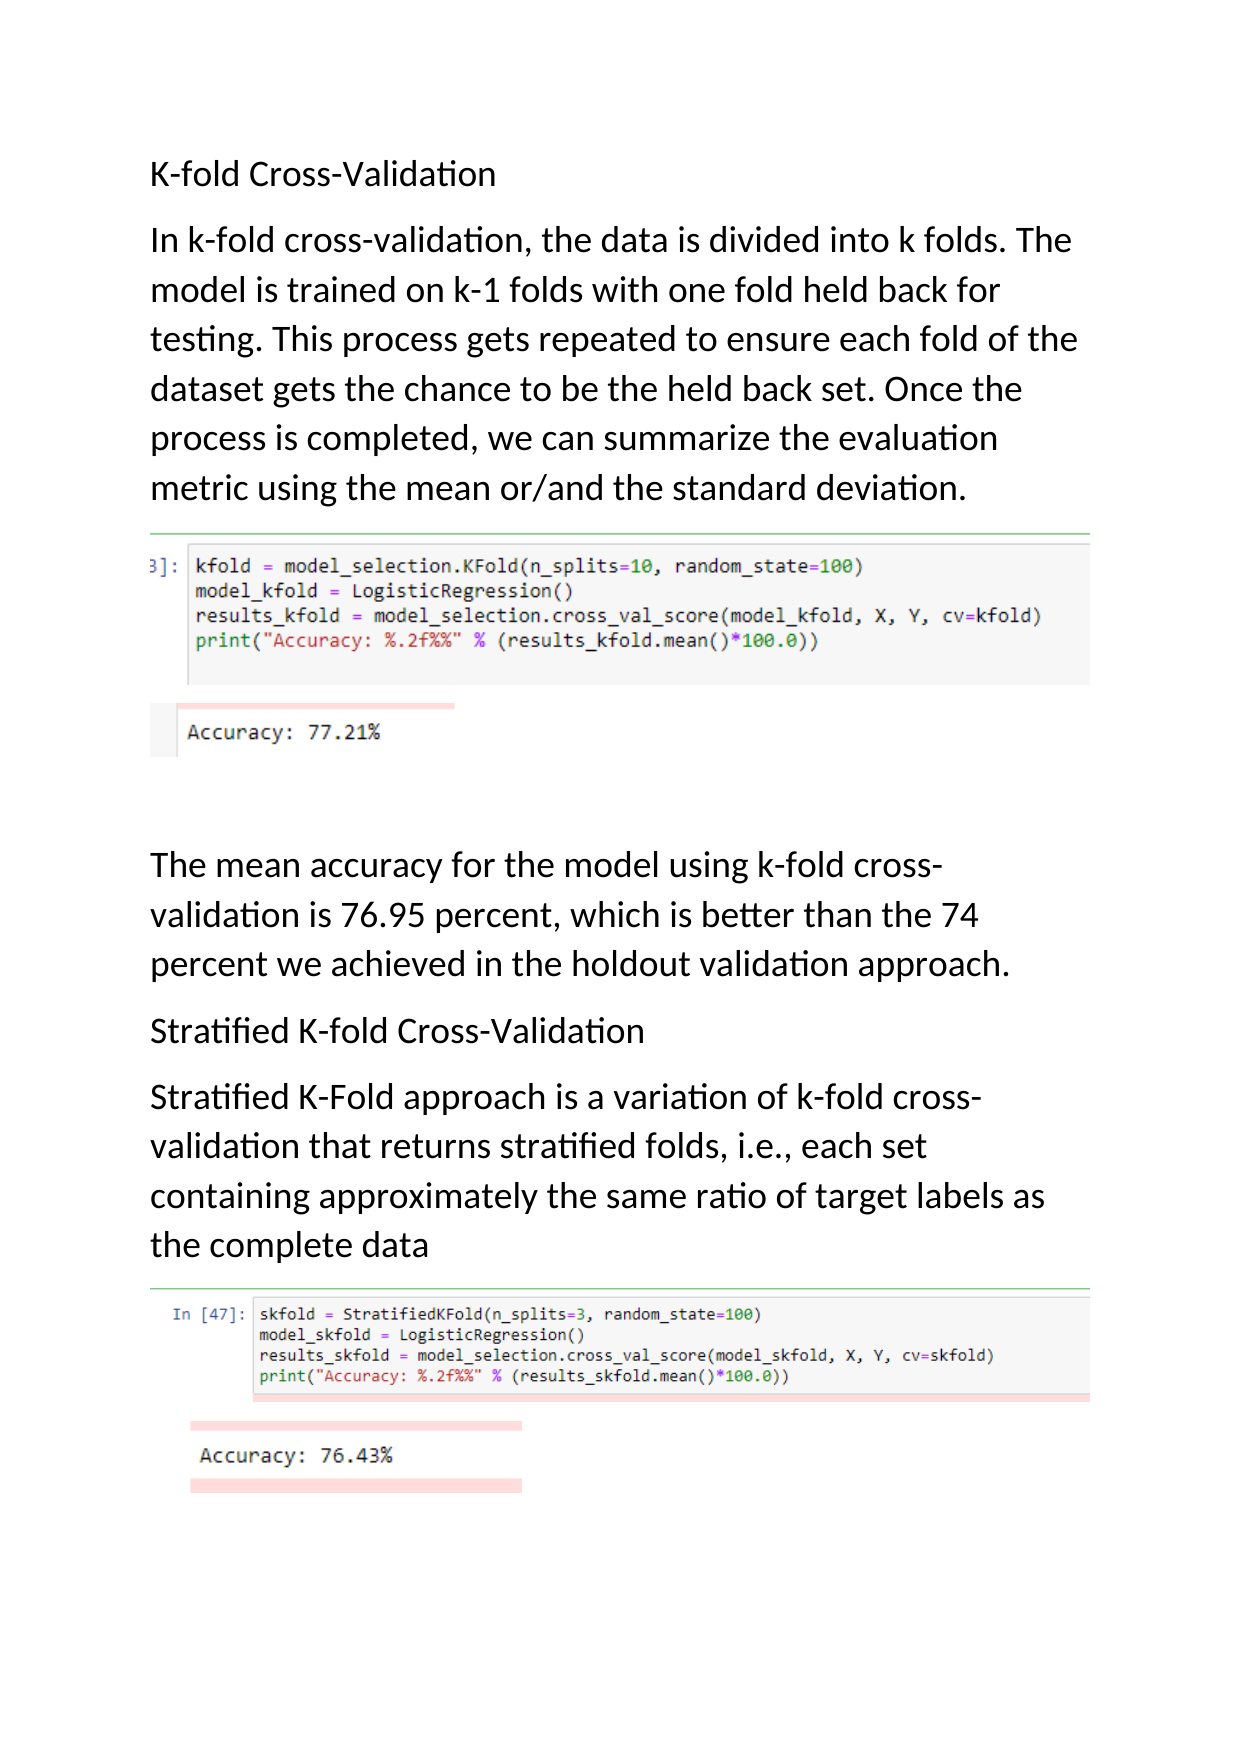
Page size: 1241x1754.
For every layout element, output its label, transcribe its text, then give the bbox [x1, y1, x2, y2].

picture [150, 1421, 522, 1493]
text Stratified K-fold Cross-Validation [150, 1007, 1090, 1052]
picture [150, 529, 1091, 685]
text K-fold Cross-Validation [150, 150, 1090, 196]
text In k-fold cross-validation, the data is divided into k folds. The model is trained on k-1 folds with one fold held back for testing. This process gets repeated to ensure each fold of the dataset gets the chance to be the held back set. Once the process is completed, we can summarize the evaluation metric using the mean or/and the standard deviation. [150, 216, 1090, 509]
text The mean accuracy for the model using k-fold cross-validation is 76.95 percent, which is better than the 74 percent we achieved in the holdout validation approach. [150, 841, 1090, 986]
picture [150, 1287, 1091, 1402]
picture [150, 703, 455, 757]
text Stratified K-Fold approach is a variation of k-fold cross-validation that returns stratified folds, i.e., each set containing approximately the same ratio of target labels as the complete data [150, 1073, 1090, 1267]
